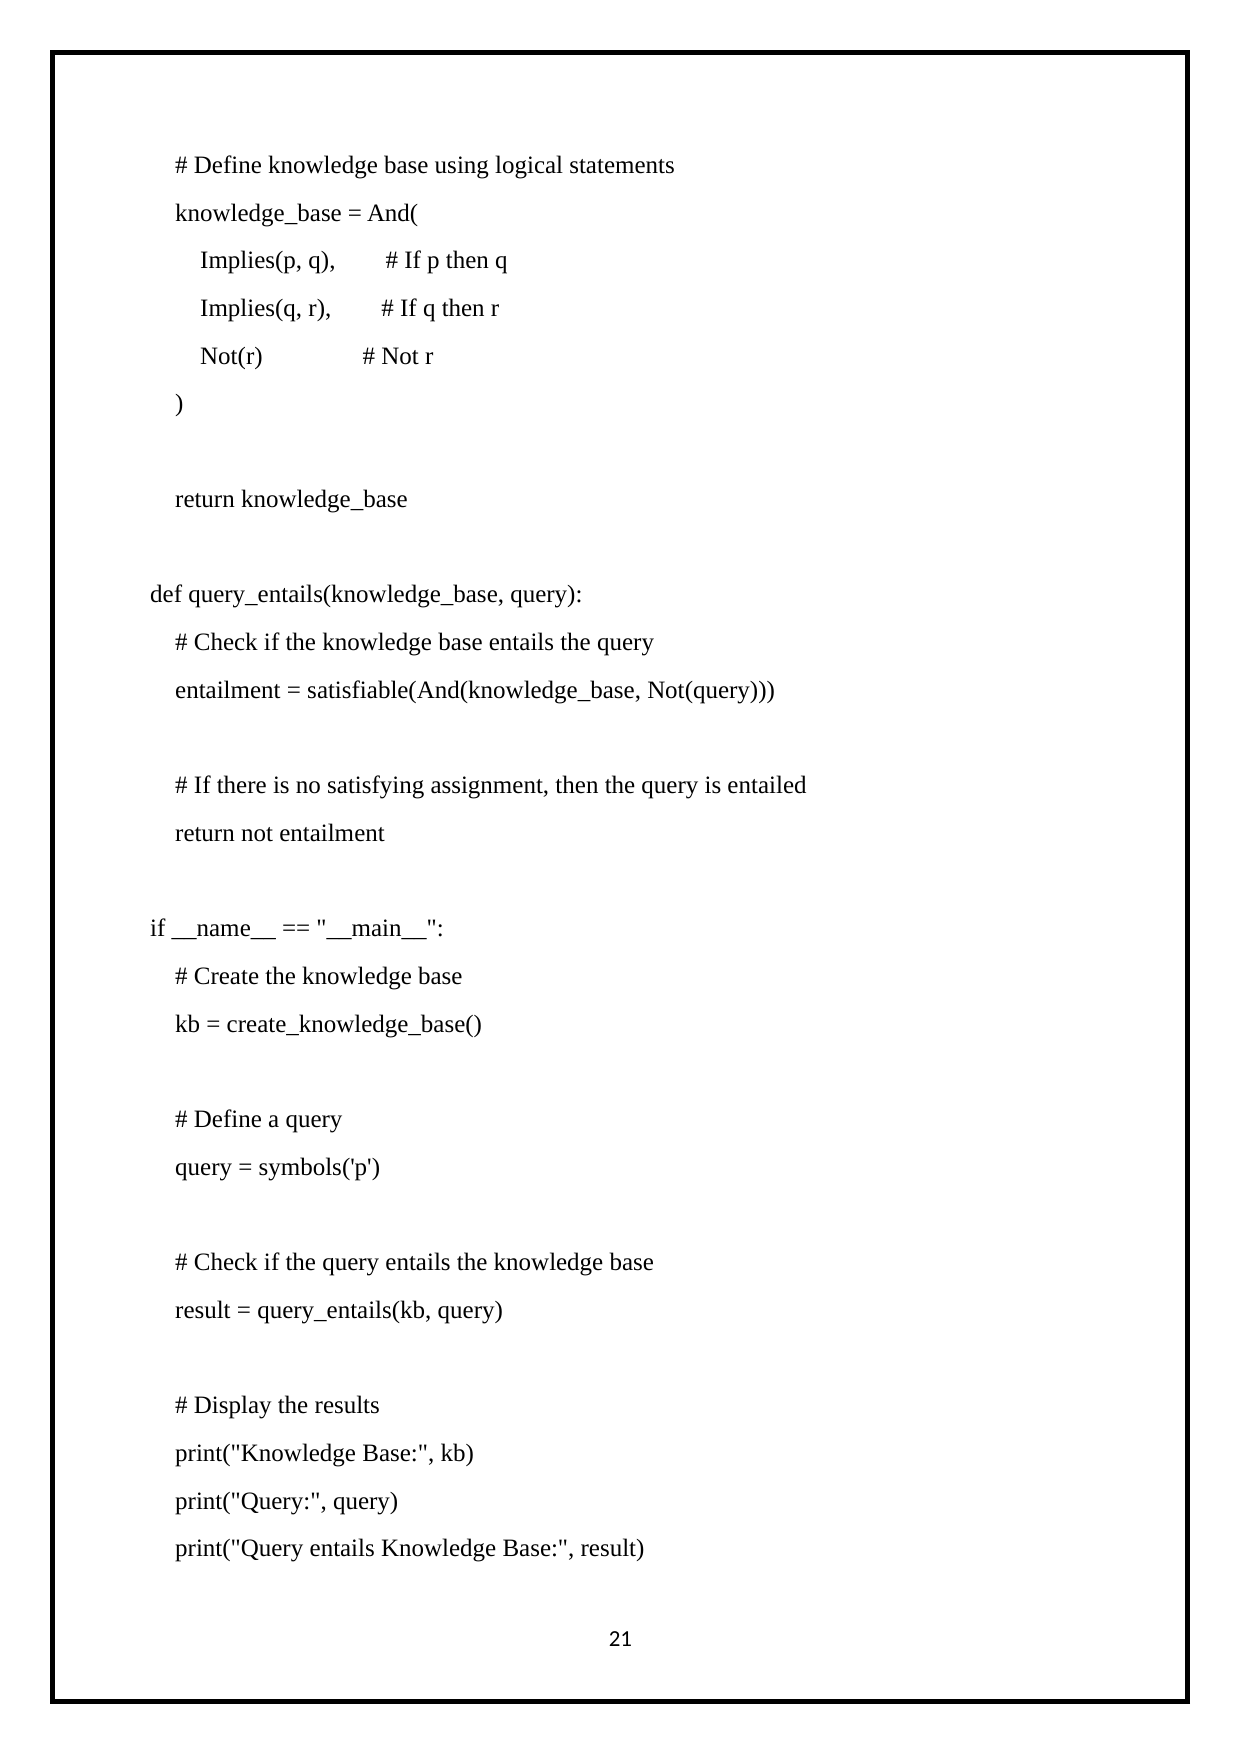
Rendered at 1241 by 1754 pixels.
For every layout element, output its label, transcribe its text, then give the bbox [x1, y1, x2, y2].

text # If there is no satisfying assignment, then the query is entailed [150, 770, 1090, 799]
text Implies(q, r), # If q then r [150, 293, 1090, 322]
text return not entailment [150, 818, 1090, 847]
text kb = create_knowledge_base() [150, 1009, 1090, 1037]
text if __name__ == "__main__": [150, 913, 1090, 942]
text # Define a query [150, 1104, 1090, 1133]
text print("Knowledge Base:", kb) [150, 1438, 1090, 1467]
text # Create the knowledge base [150, 961, 1090, 990]
text result = query_entails(kb, query) [150, 1295, 1090, 1324]
text return knowledge_base [150, 484, 1090, 513]
text # Check if the query entails the knowledge base [150, 1247, 1090, 1276]
text def query_entails(knowledge_base, query): [150, 579, 1090, 608]
text # Define knowledge base using logical statements [150, 150, 1090, 179]
text Not(r) # Not r [150, 341, 1090, 369]
text print("Query entails Knowledge Base:", result) [150, 1533, 1090, 1562]
text # Display the results [150, 1390, 1090, 1419]
text entailment = satisfiable(And(knowledge_base, Not(query))) [150, 675, 1090, 703]
text print("Query:", query) [150, 1486, 1090, 1514]
text query = symbols('p') [150, 1152, 1090, 1181]
text Implies(p, q), # If p then q [150, 245, 1090, 274]
text ) [150, 388, 1090, 417]
text knowledge_base = And( [150, 198, 1090, 226]
text # Check if the knowledge base entails the query [150, 627, 1090, 656]
